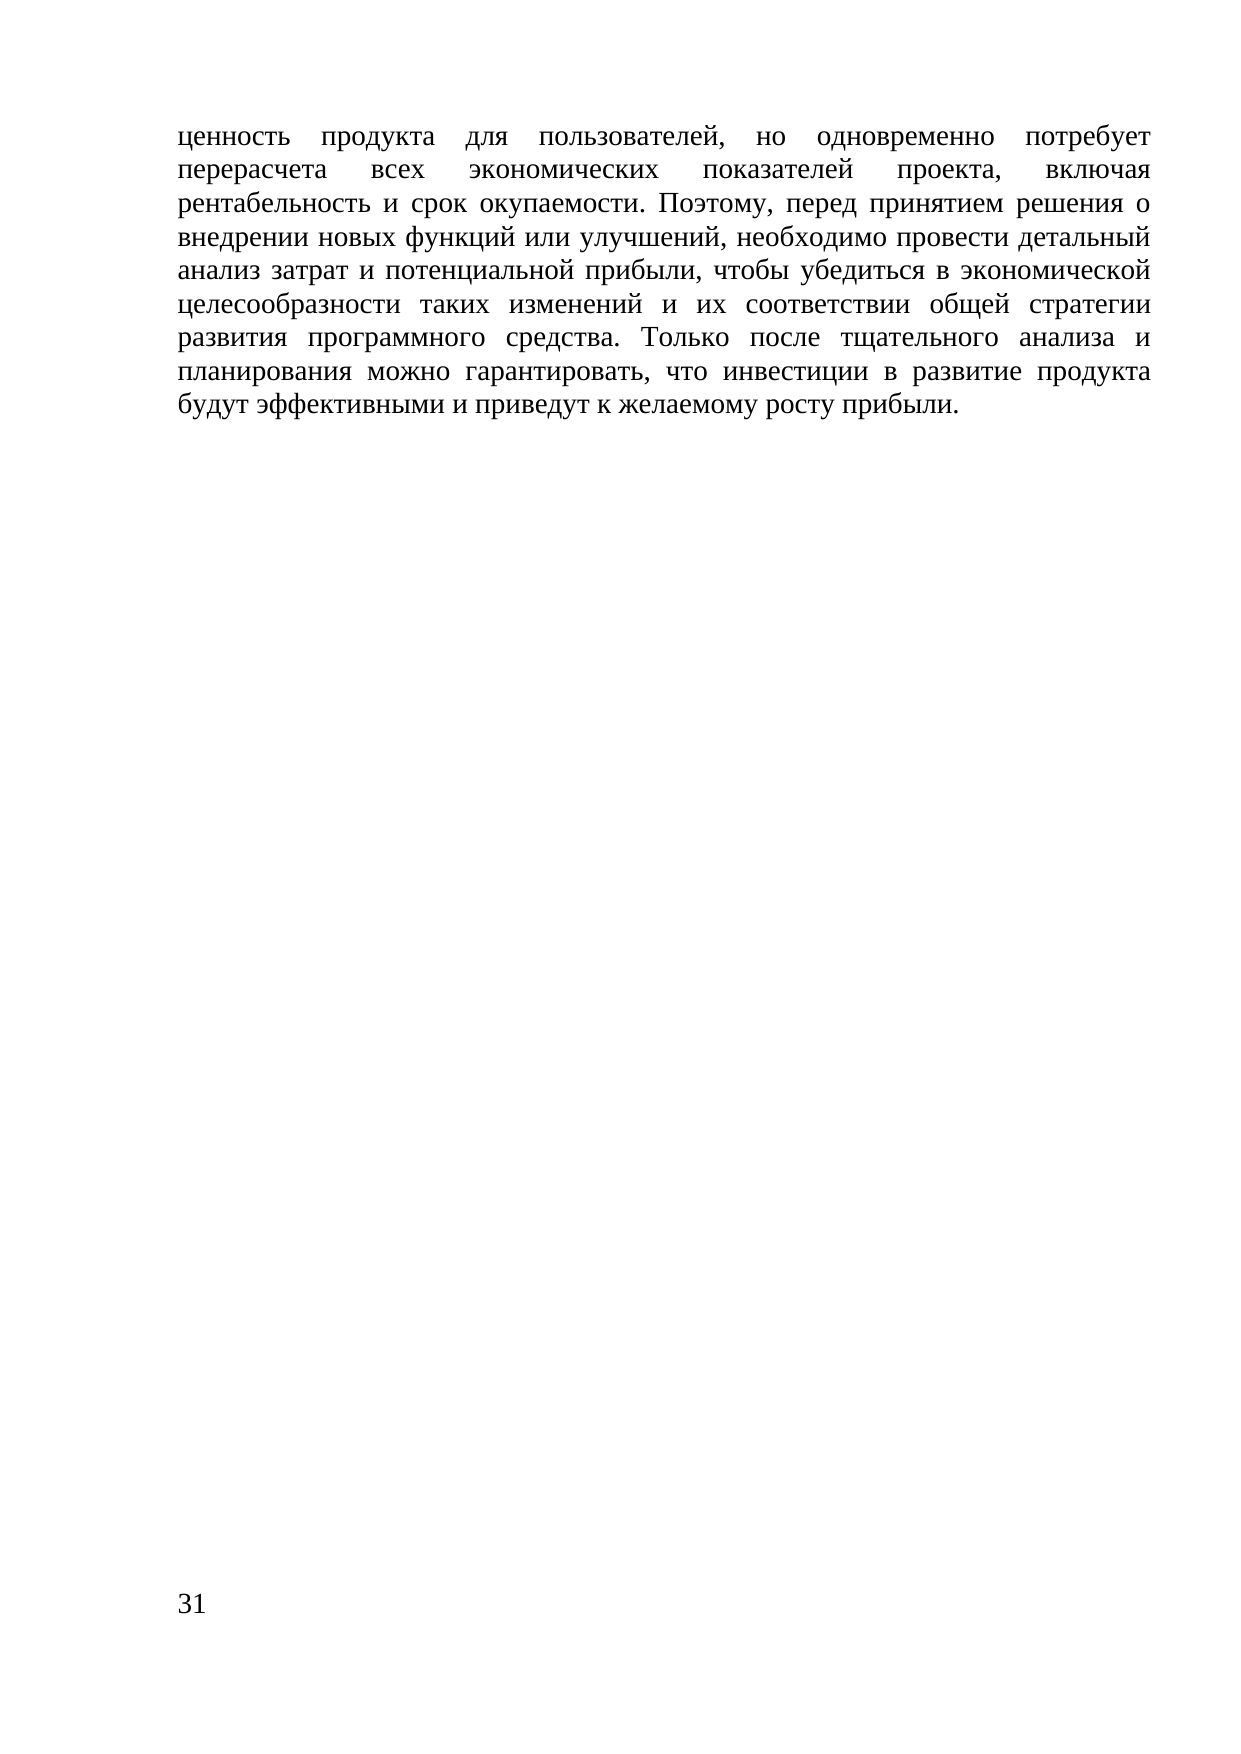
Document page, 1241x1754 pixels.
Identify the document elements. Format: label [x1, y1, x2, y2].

text [177, 118, 1152, 420]
